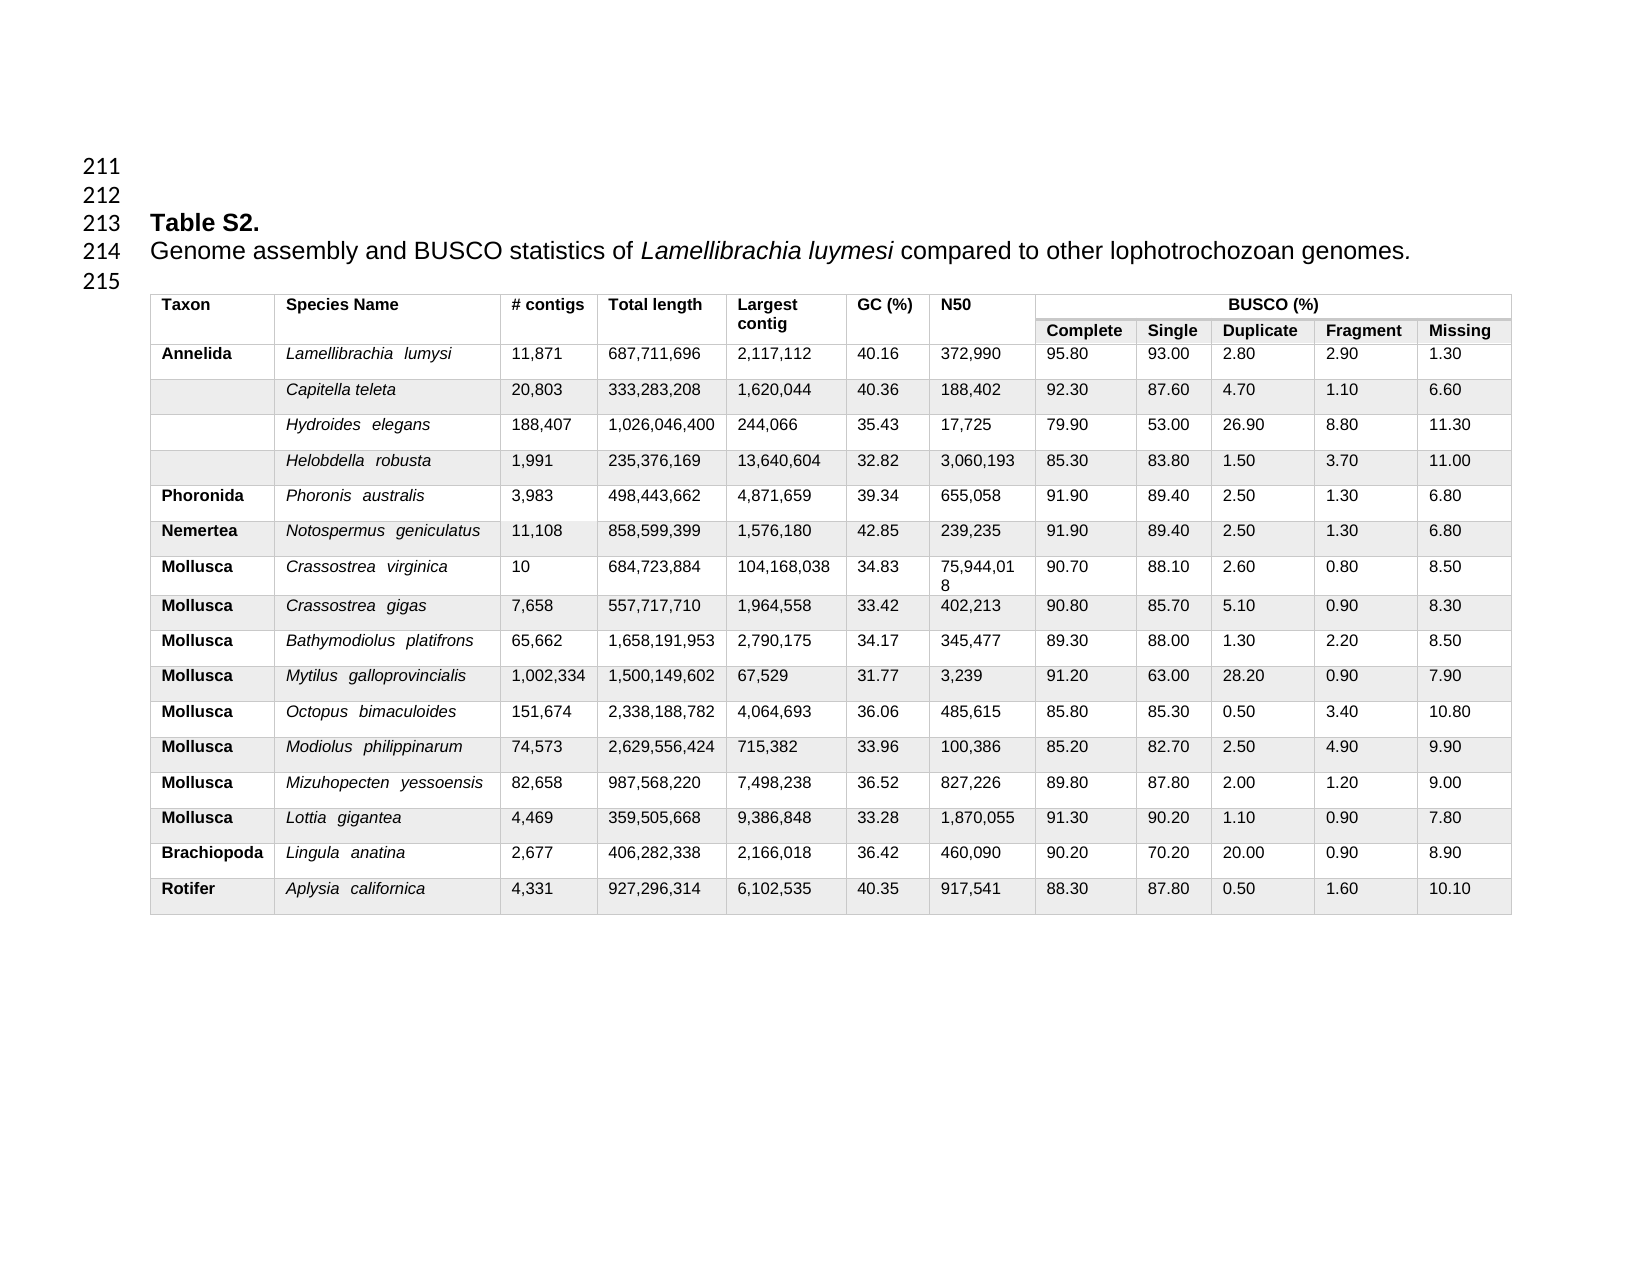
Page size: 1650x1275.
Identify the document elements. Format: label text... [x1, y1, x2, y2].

table_cell 90.80 [1036, 596, 1136, 630]
table_cell 3.40 [1315, 702, 1417, 737]
table_cell 90.70 [1036, 557, 1136, 595]
table_cell 460,090 [930, 844, 1035, 878]
table_cell 7.80 [1418, 809, 1511, 843]
table_cell 89.40 [1137, 486, 1211, 521]
table_cell 4,871,659 [727, 486, 846, 521]
table_cell 40.35 [847, 879, 929, 914]
table_cell 1.60 [1315, 879, 1417, 914]
table_cell Brachiopoda [151, 844, 274, 878]
table_cell 0.90 [1315, 596, 1417, 630]
table_cell 36.42 [847, 844, 929, 878]
table_cell 1.30 [1315, 486, 1417, 521]
table_cell 345,477 [930, 631, 1035, 666]
table_cell 89.40 [1137, 522, 1211, 556]
table_cell 2.50 [1212, 738, 1314, 772]
table_cell 333,283,208 [598, 380, 726, 414]
table_cell 1,964,558 [727, 596, 846, 630]
table_cell Phoronida [151, 486, 274, 521]
text Table S2. [150, 207, 1500, 236]
table_cell 88.10 [1137, 557, 1211, 595]
table_cell 2.50 [1212, 486, 1314, 521]
table_cell Mollusca [151, 702, 274, 737]
table_cell 715,382 [727, 738, 846, 772]
table_header Total length [598, 295, 726, 343]
table_cell 85.70 [1137, 596, 1211, 630]
table_cell 4,064,693 [727, 702, 846, 737]
table_cell 82.70 [1137, 738, 1211, 772]
table_cell 4,469 [501, 809, 597, 843]
table_cell 7,658 [501, 596, 597, 630]
table_cell 91.90 [1036, 486, 1136, 521]
table_cell 8.80 [1315, 415, 1417, 450]
table_cell 406,282,338 [598, 844, 726, 878]
table_cell Phoronis australis [275, 486, 500, 521]
table_cell 33.96 [847, 738, 929, 772]
table_cell 3.70 [1315, 451, 1417, 485]
table_cell Lottia gigantea [275, 809, 500, 843]
table_cell 17,725 [930, 415, 1035, 450]
table_header # contigs [501, 295, 597, 343]
table_cell 39.34 [847, 486, 929, 521]
table_cell Lamellibrachia lumysi [275, 345, 500, 379]
table_cell 79.90 [1036, 415, 1136, 450]
table_cell 3,983 [501, 486, 597, 521]
table_cell 372,990 [930, 345, 1035, 379]
table_cell 235,376,169 [598, 451, 726, 485]
table_cell Rotifer [151, 879, 274, 914]
table_cell 34.17 [847, 631, 929, 666]
table_cell 9,386,848 [727, 809, 846, 843]
table_cell 1.30 [1418, 345, 1511, 379]
table_cell Octopus bimaculoides [275, 702, 500, 737]
table_cell 87.80 [1137, 773, 1211, 807]
table_cell Fragment [1315, 321, 1417, 343]
table_cell 5.10 [1212, 596, 1314, 630]
table_cell Complete [1036, 321, 1136, 343]
table_cell Lingula anatina [275, 844, 500, 878]
table_cell 13,640,604 [727, 451, 846, 485]
table_cell 8.30 [1418, 596, 1511, 630]
table_cell 87.80 [1137, 879, 1211, 914]
table_cell 827,226 [930, 773, 1035, 807]
table_cell 4,331 [501, 879, 597, 914]
table_cell 63.00 [1137, 667, 1211, 701]
table_cell 3,239 [930, 667, 1035, 701]
table_cell 35.43 [847, 415, 929, 450]
table_cell 0.80 [1315, 557, 1417, 595]
table_cell 2.00 [1212, 773, 1314, 807]
table_cell 85.20 [1036, 738, 1136, 772]
table_cell 2.50 [1212, 522, 1314, 556]
table_cell 1,002,334 [501, 667, 597, 701]
table_cell 188,402 [930, 380, 1035, 414]
table_cell 1,870,055 [930, 809, 1035, 843]
table_cell 88.00 [1137, 631, 1211, 666]
table_cell 2.60 [1212, 557, 1314, 595]
table_cell 85.30 [1137, 702, 1211, 737]
table_cell 402,213 [930, 596, 1035, 630]
table_cell 8.90 [1418, 844, 1511, 878]
table_cell 1.30 [1315, 522, 1417, 556]
table_cell 91.90 [1036, 522, 1136, 556]
table_cell 2.80 [1212, 345, 1314, 379]
table_cell Missing [1418, 321, 1511, 343]
table_cell 2,338,188,782 [598, 702, 726, 737]
table_cell 3,060,193 [930, 451, 1035, 485]
table_cell [151, 451, 274, 485]
table_cell 9.00 [1418, 773, 1511, 807]
table_cell 1.20 [1315, 773, 1417, 807]
table_cell 6.80 [1418, 522, 1511, 556]
table_cell Single [1137, 321, 1211, 343]
table_cell 11,871 [501, 345, 597, 379]
table_cell 90.20 [1137, 809, 1211, 843]
table_cell 1.50 [1212, 451, 1314, 485]
table_cell 0.90 [1315, 667, 1417, 701]
table_cell Duplicate [1212, 321, 1314, 343]
table_cell 927,296,314 [598, 879, 726, 914]
table_cell 1,576,180 [727, 522, 846, 556]
table_cell Modiolus philippinarum [275, 738, 500, 772]
table_cell 6.60 [1418, 380, 1511, 414]
table_cell 2,117,112 [727, 345, 846, 379]
table_cell 0.50 [1212, 879, 1314, 914]
table_cell [151, 415, 274, 450]
table_cell 75,944,018 [930, 557, 1035, 595]
table_cell 32.82 [847, 451, 929, 485]
table_cell 987,568,220 [598, 773, 726, 807]
table_cell 1,026,046,400 [598, 415, 726, 450]
table_cell 95.80 [1036, 345, 1136, 379]
table_cell 2,629,556,424 [598, 738, 726, 772]
table_cell 34.83 [847, 557, 929, 595]
table_header GC (%) [847, 295, 929, 343]
table_cell 53.00 [1137, 415, 1211, 450]
table_cell 2,677 [501, 844, 597, 878]
table_cell 0.90 [1315, 844, 1417, 878]
table_cell 6,102,535 [727, 879, 846, 914]
table_cell 1.10 [1315, 380, 1417, 414]
table_cell 1,991 [501, 451, 597, 485]
table_cell 42.85 [847, 522, 929, 556]
table_header BUSCO (%) [1036, 295, 1511, 318]
table_cell 20.00 [1212, 844, 1314, 878]
table_cell 28.20 [1212, 667, 1314, 701]
table_cell 36.52 [847, 773, 929, 807]
table_cell Mollusca [151, 773, 274, 807]
table_cell Crassostrea virginica [275, 557, 500, 595]
table_cell 7,498,238 [727, 773, 846, 807]
table_cell 11,108 [501, 521, 597, 556]
table_cell [151, 380, 274, 414]
table_cell 7.90 [1418, 667, 1511, 701]
table_header N50 [930, 295, 1035, 343]
table_cell 1.10 [1212, 809, 1314, 843]
table_cell 26.90 [1212, 415, 1314, 450]
table_cell Notospermus geniculatus [275, 522, 500, 556]
table_cell 2.90 [1315, 345, 1417, 379]
table_cell 1,500,149,602 [598, 667, 726, 701]
table_cell Crassostrea gigas [275, 596, 500, 630]
text Genome assembly and BUSCO statistics of Lamellibrachia luymesi compared to other lophotrochozoan genomes. [150, 236, 1500, 265]
table_cell 151,674 [501, 702, 597, 737]
table_cell 92.30 [1036, 380, 1136, 414]
table_cell Capitella teleta [275, 380, 500, 414]
table_cell 4.90 [1315, 738, 1417, 772]
table_cell 2.20 [1315, 631, 1417, 666]
table_cell Mollusca [151, 557, 274, 595]
table_cell 91.20 [1036, 667, 1136, 701]
table_cell 85.80 [1036, 702, 1136, 737]
table_cell 2,790,175 [727, 631, 846, 666]
table_cell 36.06 [847, 702, 929, 737]
table_cell Mollusca [151, 809, 274, 843]
table_cell 9.90 [1418, 738, 1511, 772]
table_cell 917,541 [930, 879, 1035, 914]
table_cell 89.80 [1036, 773, 1136, 807]
table_cell Nemertea [151, 522, 274, 556]
table_cell Mollusca [151, 738, 274, 772]
table_cell 11.30 [1418, 415, 1511, 450]
table_header Species Name [275, 295, 500, 343]
table_cell 40.16 [847, 345, 929, 379]
table_cell Mollusca [151, 596, 274, 630]
table_cell Mollusca [151, 631, 274, 666]
table_cell 10 [501, 557, 597, 595]
table_cell 20,803 [501, 380, 597, 414]
table_cell 10.80 [1418, 702, 1511, 737]
table_cell Mytilus galloprovincialis [275, 667, 500, 701]
table_cell 85.30 [1036, 451, 1136, 485]
table_cell 485,615 [930, 702, 1035, 737]
table_cell 87.60 [1137, 380, 1211, 414]
table_header Taxon [151, 295, 274, 343]
table_cell 2,166,018 [727, 844, 846, 878]
table_cell 244,066 [727, 415, 846, 450]
table_cell 74,573 [501, 738, 597, 772]
table_cell 188,407 [501, 415, 597, 450]
table_cell Helobdella robusta [275, 451, 500, 485]
table_cell 91.30 [1036, 809, 1136, 843]
table_cell 858,599,399 [598, 522, 726, 556]
table_cell 11.00 [1418, 451, 1511, 485]
table_cell Bathymodiolus platifrons [275, 631, 500, 666]
table_cell 498,443,662 [598, 486, 726, 521]
table_cell 70.20 [1137, 844, 1211, 878]
table_cell 83.80 [1137, 451, 1211, 485]
table_cell 88.30 [1036, 879, 1136, 914]
table_cell 67,529 [727, 667, 846, 701]
table_cell Hydroides elegans [275, 415, 500, 450]
table_cell 687,711,696 [598, 345, 726, 379]
table_cell Mollusca [151, 667, 274, 701]
table_cell 100,386 [930, 738, 1035, 772]
table_cell 82,658 [501, 773, 597, 807]
table_cell 104,168,038 [727, 557, 846, 595]
table_cell 239,235 [930, 522, 1035, 556]
table_cell 10.10 [1418, 879, 1511, 914]
table_cell 0.50 [1212, 702, 1314, 737]
table_cell 89.30 [1036, 631, 1136, 666]
table_cell 4.70 [1212, 380, 1314, 414]
table_cell 33.42 [847, 596, 929, 630]
table_cell 33.28 [847, 809, 929, 843]
table_cell 1.30 [1212, 631, 1314, 666]
table_cell Annelida [151, 345, 274, 379]
table_cell 40.36 [847, 380, 929, 414]
table_cell 1,620,044 [727, 380, 846, 414]
table_cell 0.90 [1315, 809, 1417, 843]
table_cell 1,658,191,953 [598, 631, 726, 666]
table_cell 6.80 [1418, 486, 1511, 521]
table_header Largest contig [727, 295, 846, 343]
table_cell 684,723,884 [598, 557, 726, 595]
table_cell 8.50 [1418, 557, 1511, 595]
table_cell 65,662 [501, 631, 597, 666]
table_cell Mizuhopecten yessoensis [275, 773, 500, 807]
table_cell 31.77 [847, 667, 929, 701]
table_cell 90.20 [1036, 844, 1136, 878]
table_cell 557,717,710 [598, 596, 726, 630]
table_cell Aplysia californica [275, 879, 500, 914]
table_cell 93.00 [1137, 345, 1211, 379]
table_cell 8.50 [1418, 631, 1511, 666]
table_cell 655,058 [930, 486, 1035, 521]
table_cell 359,505,668 [598, 809, 726, 843]
